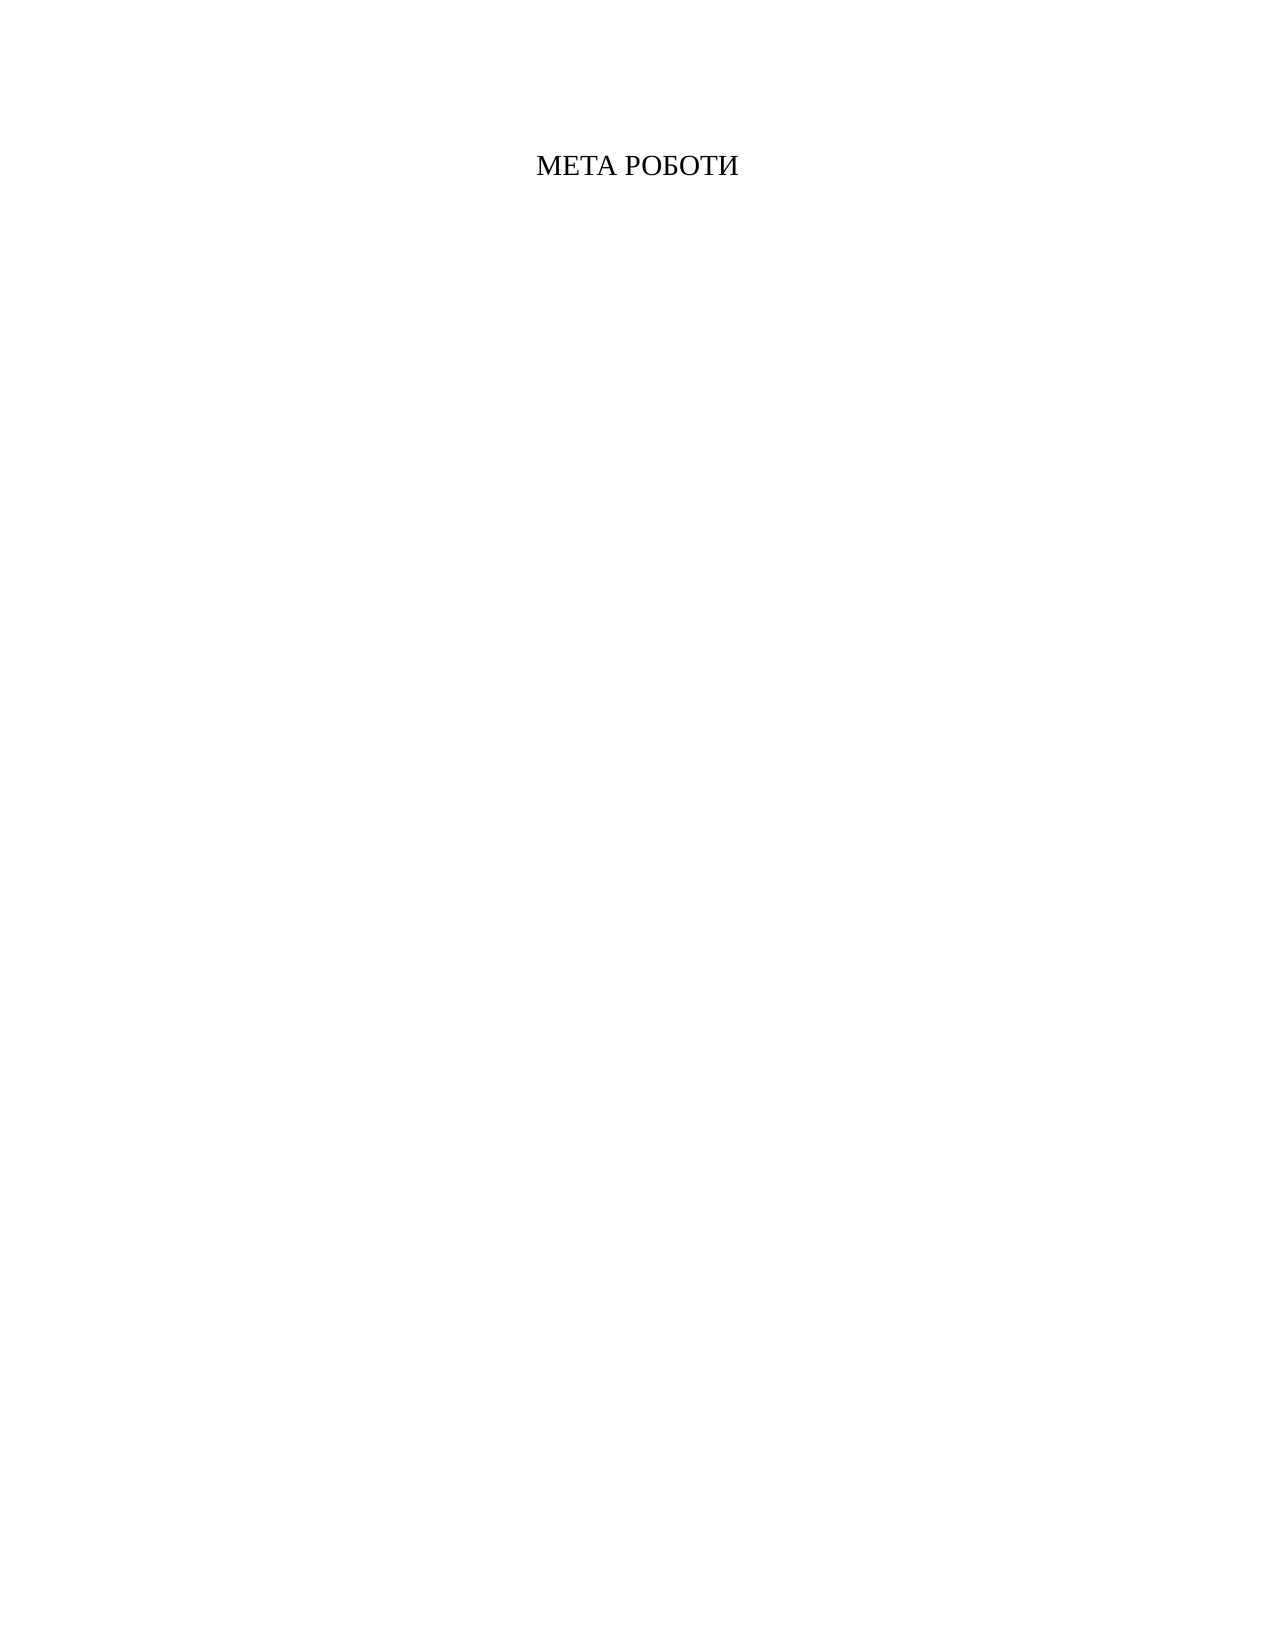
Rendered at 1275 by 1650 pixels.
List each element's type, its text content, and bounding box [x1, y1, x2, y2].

text МЕТА РОБОТИ [150, 150, 1125, 181]
